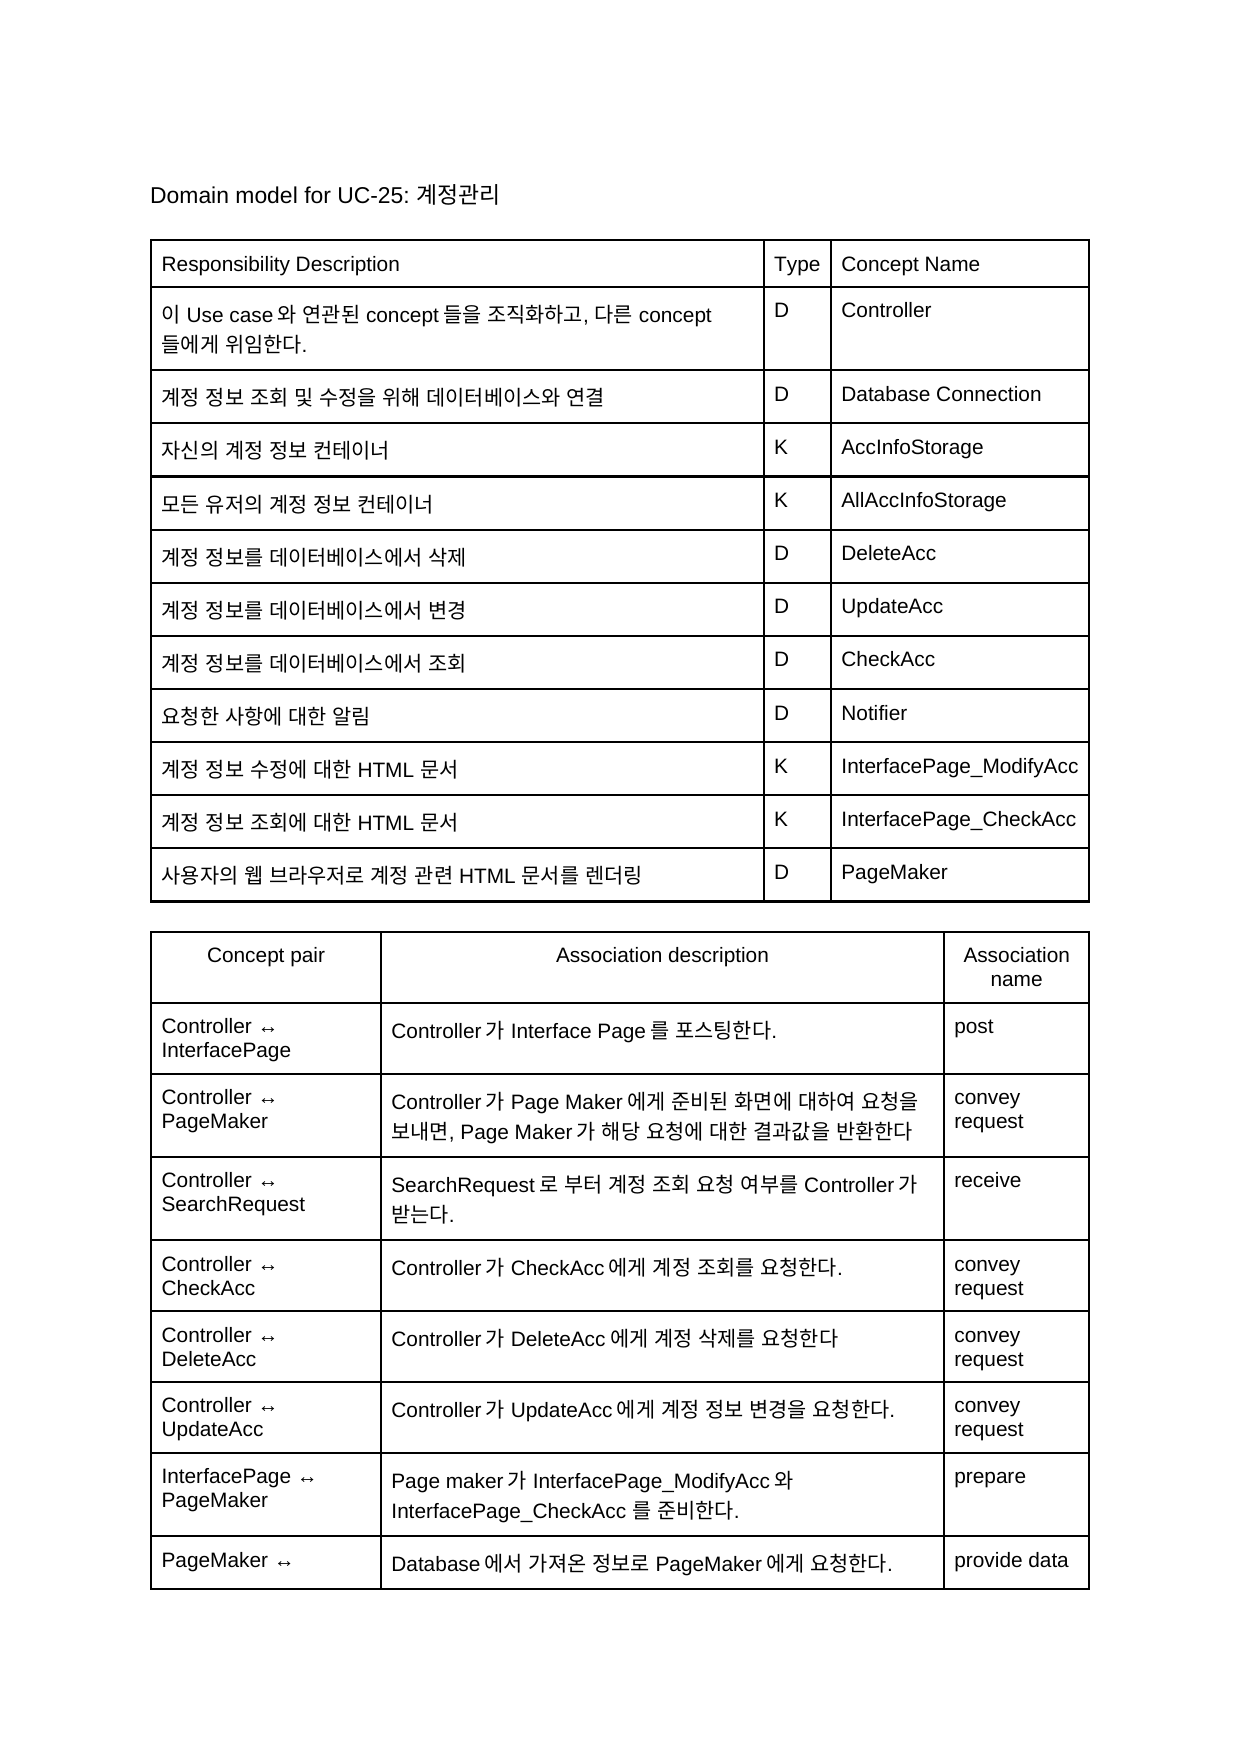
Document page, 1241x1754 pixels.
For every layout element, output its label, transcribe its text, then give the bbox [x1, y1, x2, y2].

table_cell D [765, 584, 830, 635]
table_cell 계정 정보를 데이터베이스에서 변경 [152, 584, 763, 635]
table_cell D [765, 288, 830, 369]
table_cell Controller가 DeleteAcc에게 계정 삭제를 요청한다 [382, 1312, 943, 1381]
table_cell 계정 정보 조회에 대한 HTML 문서 [152, 796, 763, 847]
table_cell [382, 1537, 943, 1588]
table_header Concept Name [832, 241, 1088, 286]
table_cell AccInfoStorage [832, 424, 1088, 475]
table_cell prepare [945, 1454, 1088, 1535]
table_cell Controller가 Page Maker에게 준비된 화면에 대하여 요청을 보내면, Page Maker가 해당 요청에 대한 결과값을 반환한다 [382, 1075, 943, 1156]
table_cell SearchRequest로 부터 계정 조회 요청 여부를 Controller가 받는다. [382, 1158, 943, 1239]
table_header Responsibility Description [152, 241, 763, 286]
table_header Concept pair [152, 933, 380, 1002]
table_cell InterfacePage ↔ PageMaker [152, 1454, 380, 1535]
table_cell CheckAcc [832, 637, 1088, 688]
table_cell D [765, 371, 830, 422]
table_cell Controller ↔ CheckAcc [152, 1241, 380, 1310]
text Domain model for UC-25: 계정관리 [150, 177, 1090, 210]
table_cell InterfacePage_ModifyAcc [832, 743, 1088, 794]
table_cell Database Connection [832, 371, 1088, 422]
table_cell Controller ↔ SearchRequest [152, 1158, 380, 1239]
table_cell convey request [945, 1075, 1088, 1156]
table_cell Controller ↔ DeleteAcc [152, 1312, 380, 1381]
table_cell 계정 정보 수정에 대한 HTML 문서 [152, 743, 763, 794]
table_cell InterfacePage_CheckAcc [832, 796, 1088, 847]
table_cell Controller가 Interface Page를 포스팅한다. [382, 1004, 943, 1072]
table_cell 사용자의 웹 브라우저로 계정 관련 HTML 문서를 렌더링 [152, 849, 763, 900]
table_cell Controller ↔ InterfacePage [152, 1004, 380, 1072]
table_cell K [765, 796, 830, 847]
table_cell convey request [945, 1312, 1088, 1381]
table_cell Controller가 CheckAcc에게 계정 조회를 요청한다. [382, 1241, 943, 1310]
table_cell receive [945, 1158, 1088, 1239]
table_cell 계정 정보를 데이터베이스에서 삭제 [152, 531, 763, 582]
table_cell 요청한 사항에 대한 알림 [152, 690, 763, 741]
table_cell 모든 유저의 계정 정보 컨테이너 [152, 478, 763, 528]
table_cell PageMaker [832, 849, 1088, 900]
table_cell convey request [945, 1241, 1088, 1310]
table_header Type [765, 241, 830, 286]
table_cell Controller [832, 288, 1088, 369]
table_cell 자신의 계정 정보 컨테이너 [152, 424, 763, 475]
table_cell D [765, 531, 830, 582]
table_header Association description [382, 933, 943, 1002]
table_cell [152, 1537, 380, 1588]
table_cell Notifier [832, 690, 1088, 741]
table_cell UpdateAcc [832, 584, 1088, 635]
table_cell 계정 정보를 데이터베이스에서 조회 [152, 637, 763, 688]
table_cell Controller ↔ UpdateAcc [152, 1383, 380, 1452]
table_cell post [945, 1004, 1088, 1072]
table_cell D [765, 690, 830, 741]
table_cell 이 Use case와 연관된 concept들을 조직화하고, 다른 concept들에게 위임한다. [152, 288, 763, 369]
table_cell Controller ↔ PageMaker [152, 1075, 380, 1156]
table_cell DeleteAcc [832, 531, 1088, 582]
table_cell convey request [945, 1383, 1088, 1452]
table_cell AllAccInfoStorage [832, 478, 1088, 528]
table_cell provide data [945, 1537, 1088, 1588]
table_cell Page maker가 InterfacePage_ModifyAcc와 InterfacePage_CheckAcc 를 준비한다. [382, 1454, 943, 1535]
table_cell 계정 정보 조회 및 수정을 위해 데이터베이스와 연결 [152, 371, 763, 422]
table_cell Controller가 UpdateAcc에게 계정 정보 변경을 요청한다. [382, 1383, 943, 1452]
table_header Association name [945, 933, 1088, 1002]
table_cell D [765, 849, 830, 900]
table_cell D [765, 637, 830, 688]
table_cell K [765, 478, 830, 528]
table_cell K [765, 424, 830, 475]
table_cell K [765, 743, 830, 794]
